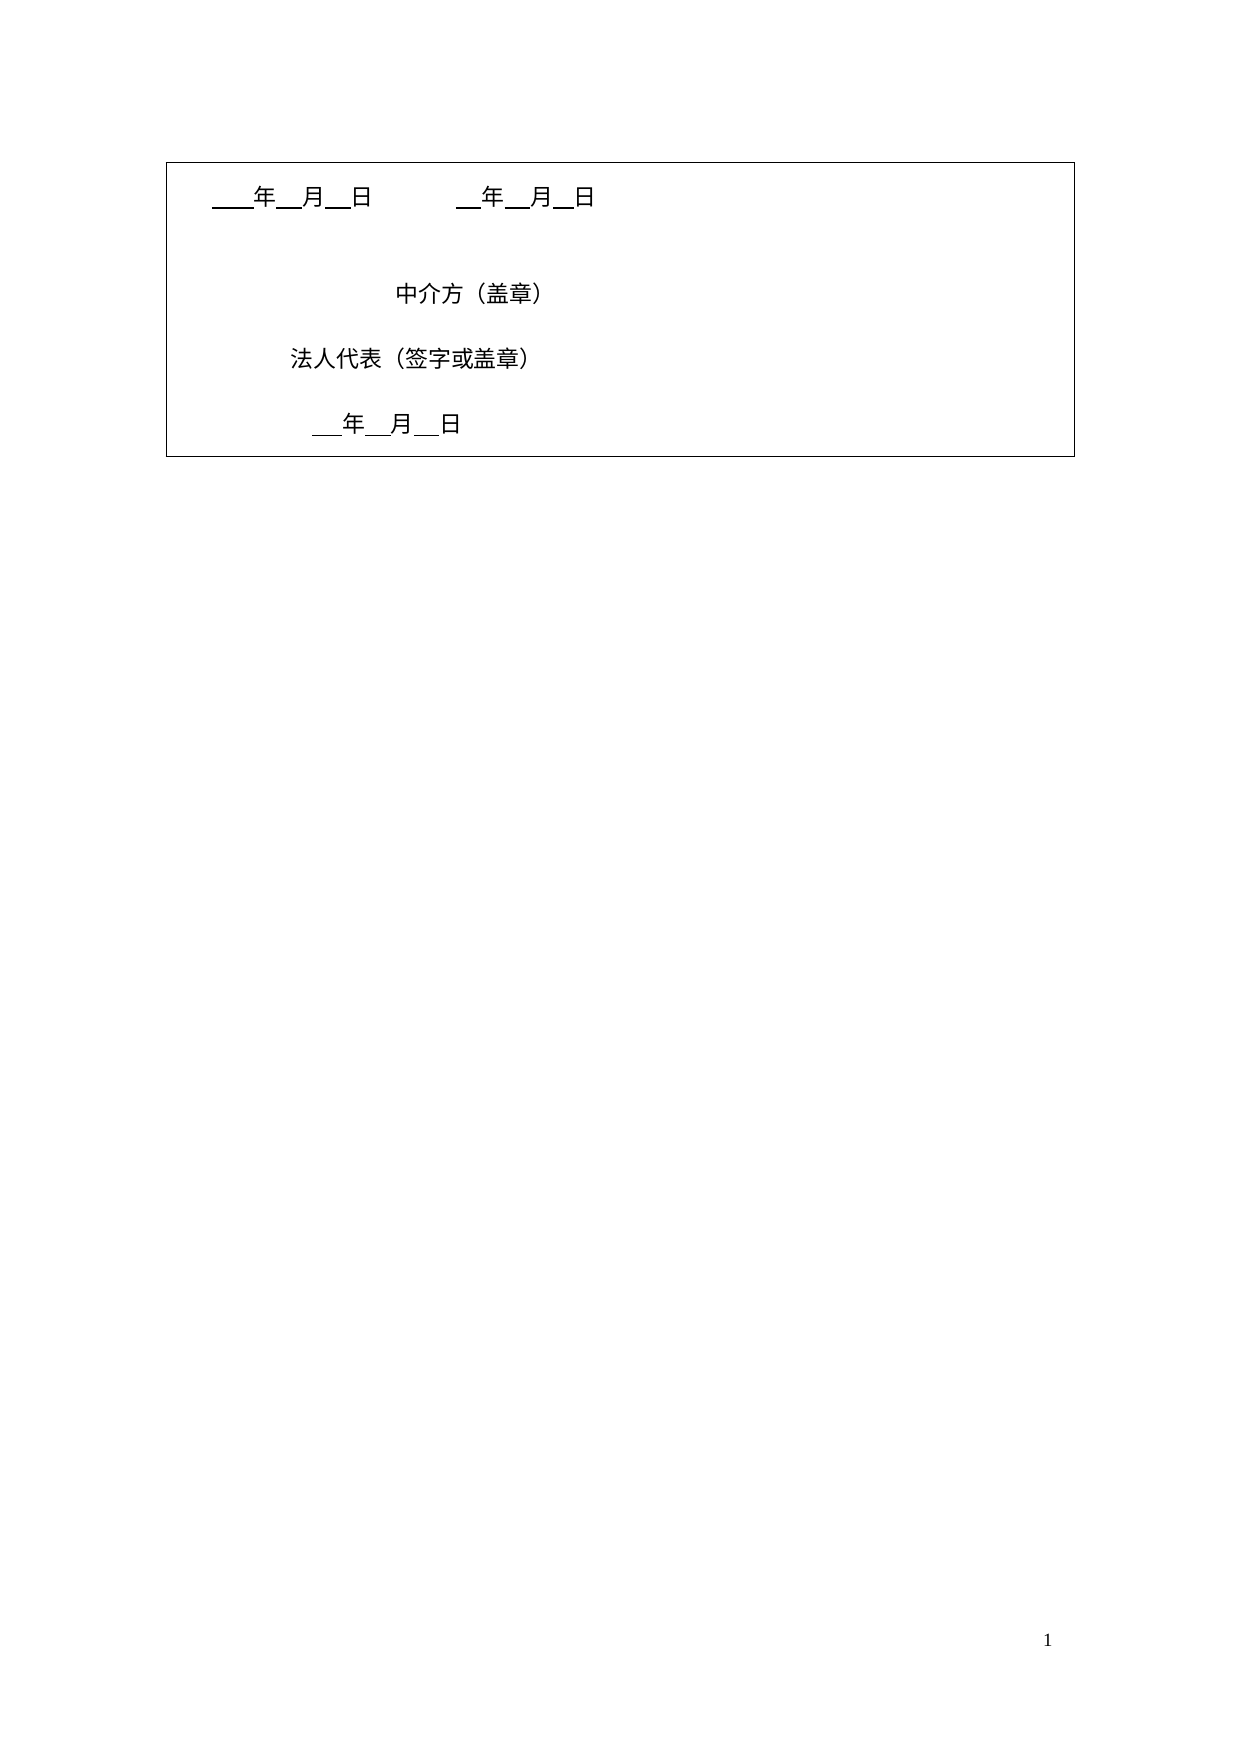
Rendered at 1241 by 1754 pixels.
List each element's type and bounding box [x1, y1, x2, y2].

table_header [167, 163, 1074, 456]
